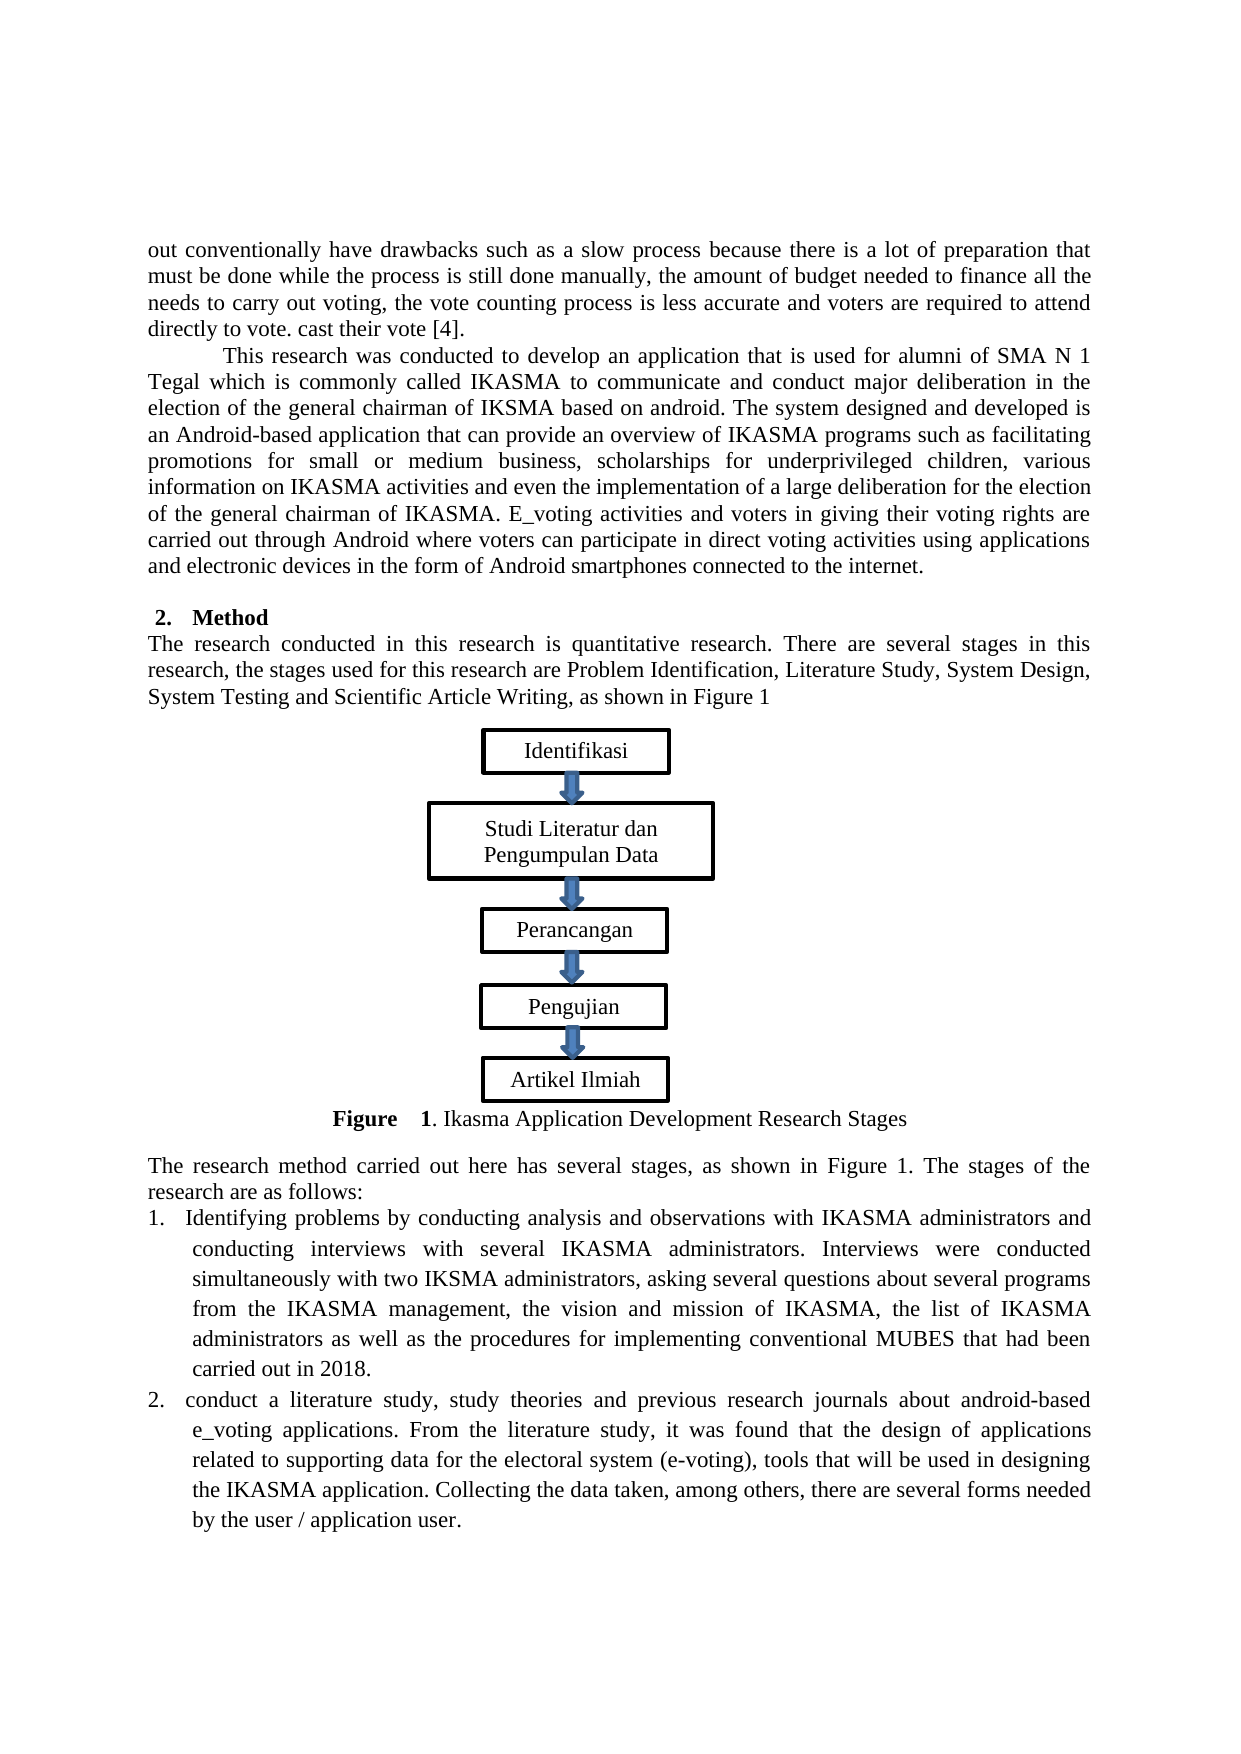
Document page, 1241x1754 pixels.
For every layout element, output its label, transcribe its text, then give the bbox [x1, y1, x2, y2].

text This research was conducted to develop an application that is used for alumni of SMA N 1 Tegal which is commonly called IKASMA to communicate and conduct major deliberation in the election of the general chairman of IKSMA based on android. The system designed and developed is an Android-based application that can provide an overview of IKASMA programs such as facilitating promotions for small or medium business, scholarships for underprivileged children, various information on IKASMA activities and even the implementation of a large deliberation for the election of the general chairman of IKASMA. E_voting activities and voters in giving their voting rights are carried out through Android where voters can participate in direct voting activities using applications and electronic devices in the form of Android smartphones connected to the internet. [148, 342, 1092, 579]
text Method [154, 604, 1092, 630]
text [148, 236, 1092, 342]
text The research method carried out here has several stages, as shown in Figure 1. The stages of the research are as follows: [148, 1152, 1092, 1204]
text Figure 1. Ikasma Application Development Research Stages [148, 1104, 1092, 1131]
list conduct a literature study, study theories and previous research journals about android-based e_voting applications. From the literature study, it was found that the design of applications related to supporting data for the electoral system (e-voting), tools that will be used in designing the IKASMA application. Collecting the data taken, among others, there are several forms needed by the user / application user. [148, 1386, 1092, 1533]
list Identifying problems by conducting analysis and observations with IKASMA administrators and conducting interviews with several IKASMA administrators. Interviews were conducted simultaneously with two IKSMA administrators, asking several questions about several programs from the IKASMA management, the vision and mission of IKASMA, the list of IKASMA administrators as well as the procedures for implementing conventional MUBES that had been carried out in 2018. [148, 1204, 1092, 1382]
text The research conducted in this research is quantitative research. There are several stages in this research, the stages used for this research are Problem Identification, Literature Study, System Design, System Testing and Scientific Article Writing, as shown in Figure 1 [148, 630, 1092, 709]
